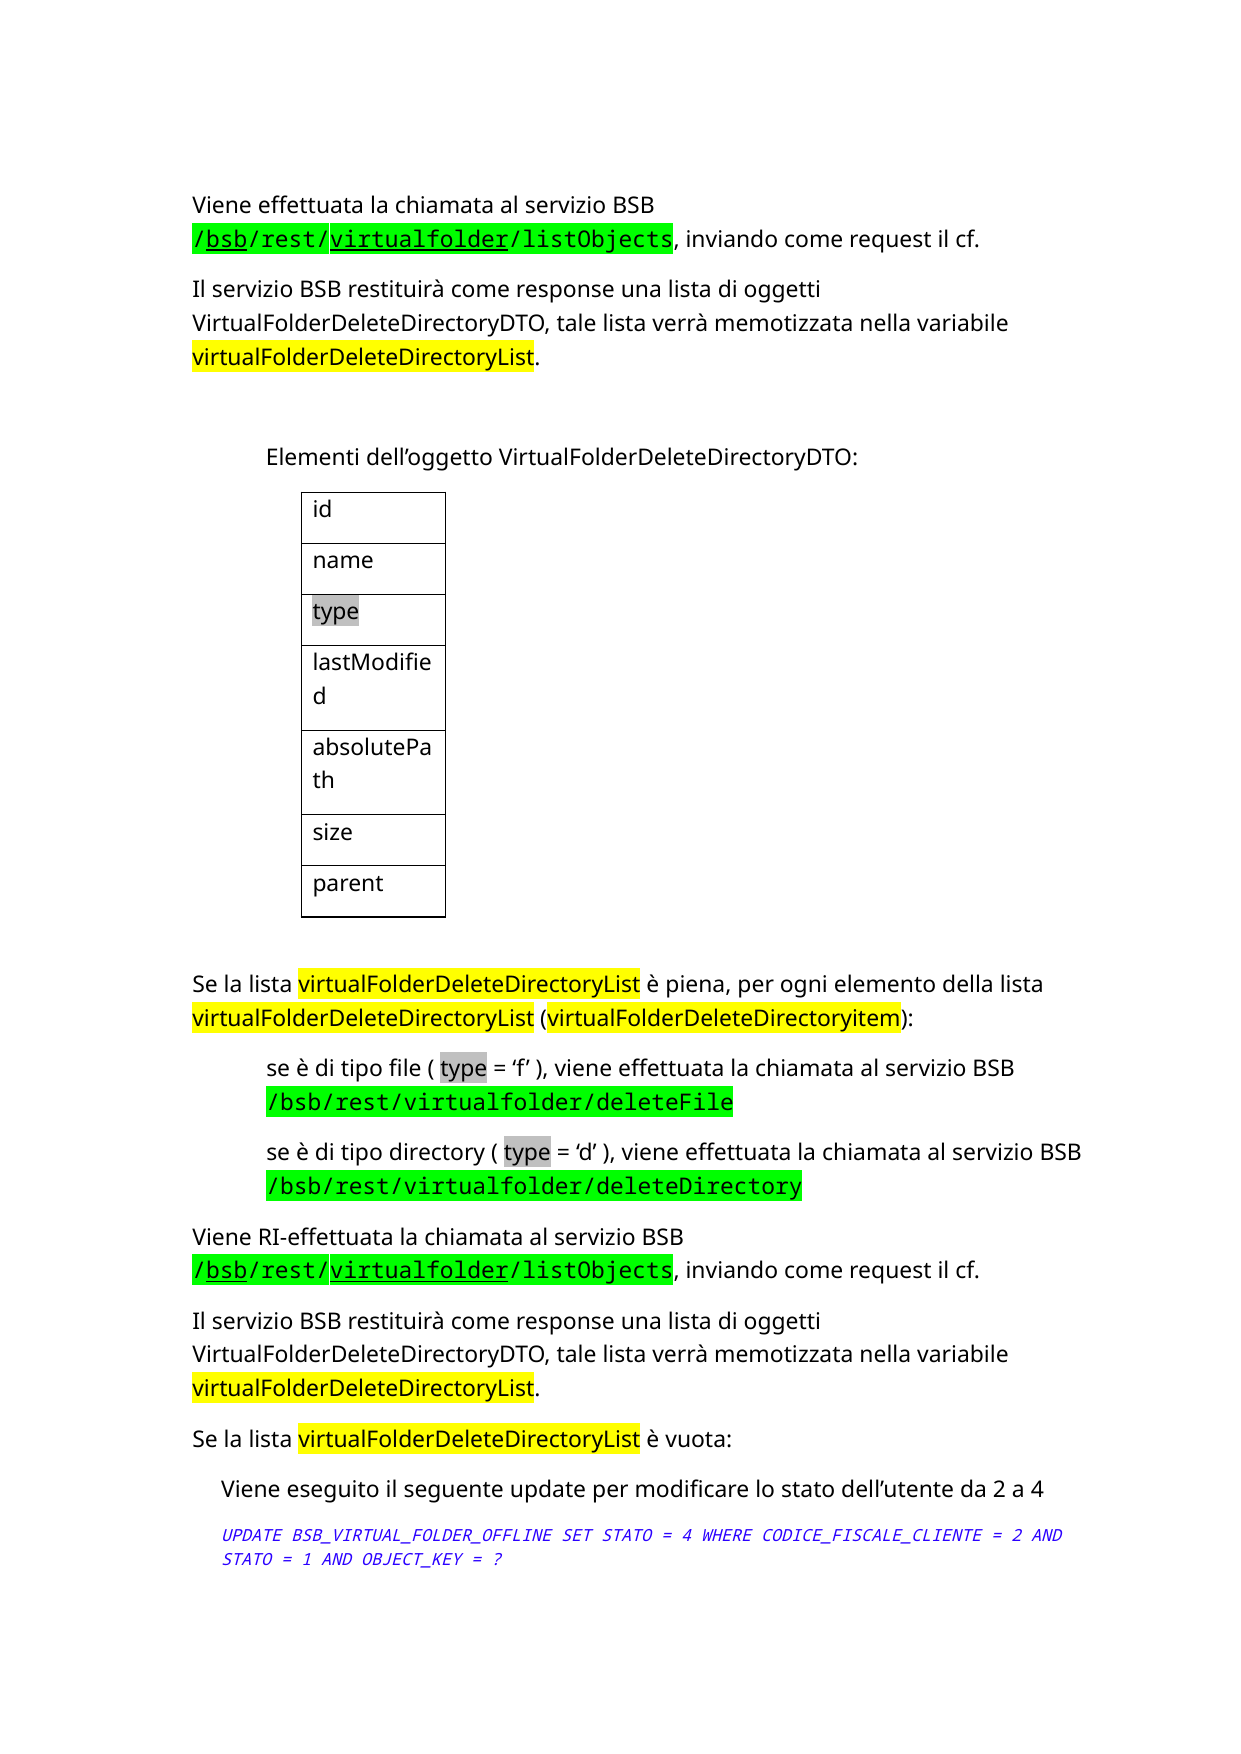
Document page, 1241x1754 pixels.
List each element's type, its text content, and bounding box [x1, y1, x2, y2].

text Il servizio BSB restituirà come response una lista di oggetti VirtualFolderDeleteDirectoryDTO, tale lista verrà memotizzata nella variabile virtualFolderDeleteDirectoryList. [192, 1304, 1122, 1403]
table_cell lastModified [302, 646, 445, 729]
table_header id [302, 493, 445, 543]
text Viene effettuata la chiamata al servizio BSB /bsb/rest/virtualfolder/listObjects, inviando come request il cf. [192, 189, 1122, 254]
table_cell name [302, 544, 445, 594]
text Il servizio BSB restituirà come response una lista di oggetti VirtualFolderDeleteDirectoryDTO, tale lista verrà memotizzata nella variabile virtualFolderDeleteDirectoryList. [192, 273, 1122, 372]
text Se la lista virtualFolderDeleteDirectoryList è vuota: [192, 1422, 1122, 1454]
text Viene RI-effettuata la chiamata al servizio BSB /bsb/rest/virtualfolder/listObjects, inviando come request il cf. [192, 1220, 1122, 1285]
text UPDATE BSB_VIRTUAL_FOLDER_OFFLINE SET STATO = 4 WHERE CODICE_FISCALE_CLIENTE = 2 AND STATO = 1 AND OBJECT_KEY = ? [221, 1523, 1122, 1571]
text Viene eseguito il seguente update per modificare lo stato dell’utente da 2 a 4 [147, 1473, 1122, 1504]
table_cell size [302, 815, 445, 865]
table_cell parent [302, 866, 445, 916]
table_cell absolutePath [302, 731, 445, 814]
text se è di tipo directory ( type = ‘d’ ), viene effettuata la chiamata al servizio BSB /bsb/rest/virtualfolder/deleteDirectory [266, 1136, 1122, 1201]
text Elementi dell’oggetto VirtualFolderDeleteDirectoryDTO: [192, 441, 1122, 472]
text Se la lista virtualFolderDeleteDirectoryList è piena, per ogni elemento della lista virtualFolderDeleteDirectoryList (virtualFolderDeleteDirectoryitem): [192, 968, 1122, 1033]
text se è di tipo file ( type = ‘f’ ), viene effettuata la chiamata al servizio BSB /bsb/rest/virtualfolder/deleteFile [266, 1052, 1122, 1117]
table_cell type [302, 595, 445, 645]
